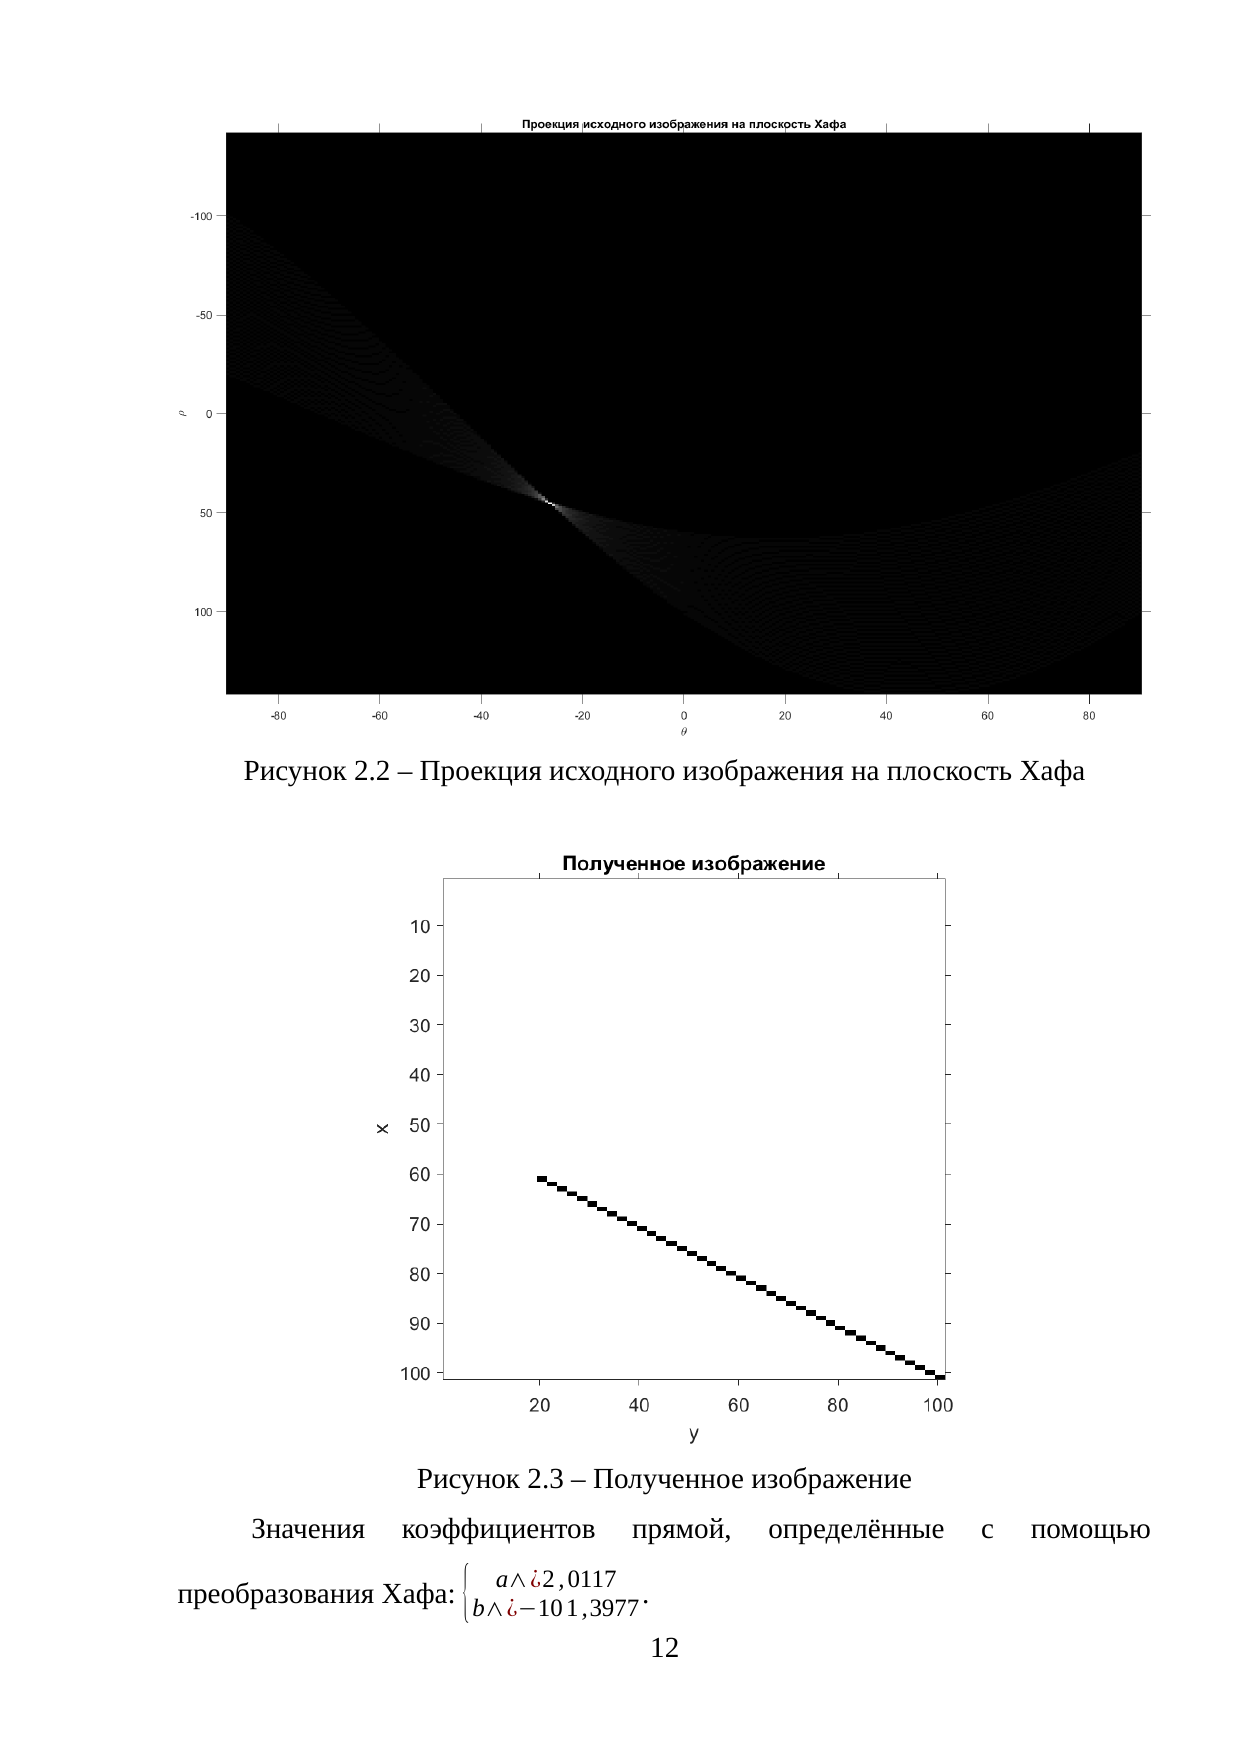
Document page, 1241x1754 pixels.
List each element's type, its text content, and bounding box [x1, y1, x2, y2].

picture [177, 118, 1152, 737]
text Значения коэффициентов прямой, определённые с помощью преобразования Хафа: . [177, 1512, 1152, 1624]
picture [375, 854, 953, 1445]
text Рисунок 2.2 – Проекция исходного изображения на плоскость Хафа [177, 737, 1152, 787]
